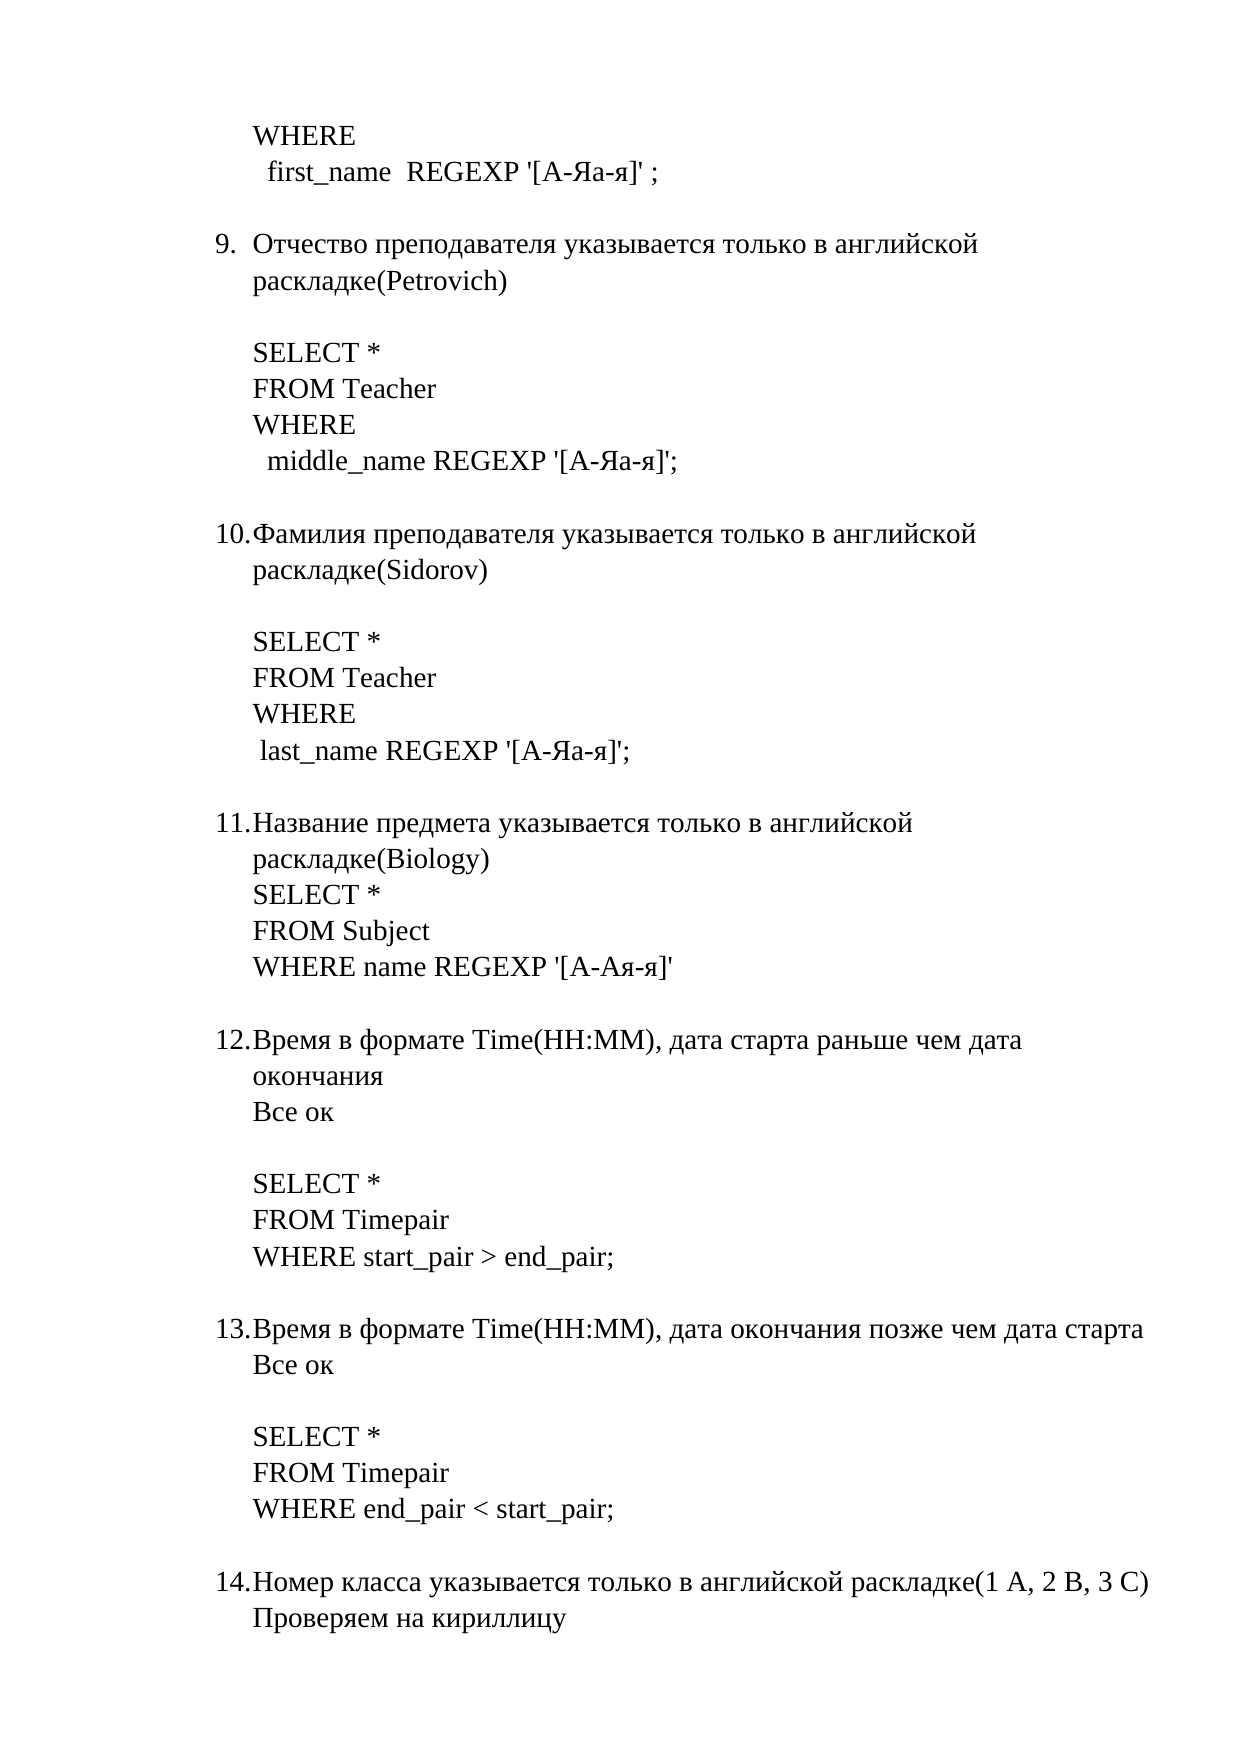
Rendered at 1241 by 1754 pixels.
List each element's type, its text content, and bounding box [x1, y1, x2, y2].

list FROM Teacher [252, 371, 1152, 405]
list WHERE start_pair > end_pair; [252, 1239, 1152, 1272]
list WHERE [252, 118, 1152, 152]
list Отчество преподавателя указывается только в английской раскладке(Petrovich) [215, 227, 1152, 296]
list WHERE [252, 696, 1152, 730]
list WHERE end_pair < start_pair; [252, 1492, 1152, 1525]
list Название предмета указывается только в английской раскладке(Biology) [215, 805, 1152, 874]
list Время в формате Time(HH:MM), дата окончания позже чем дата старта [215, 1311, 1152, 1344]
list SELECT * [252, 1419, 1152, 1453]
list Время в формате Time(HH:MM), дата старта раньше чем дата окончания [215, 1022, 1152, 1091]
list SELECT * [252, 335, 1152, 368]
list first_name REGEXP '[А-Яа-я]' ; [252, 154, 1152, 188]
list Фамилия преподавателя указывается только в английской раскладке(Sidorov) [215, 516, 1152, 585]
list WHERE name REGEXP '[А-Ая-я]' [252, 949, 1152, 983]
list Все ок [252, 1094, 1152, 1128]
list SELECT * [252, 1166, 1152, 1200]
list last_name REGEXP '[А-Яа-я]'; [252, 733, 1152, 766]
list WHERE [252, 407, 1152, 441]
list SELECT * [252, 877, 1152, 911]
list SELECT * [252, 624, 1152, 658]
list FROM Timepair [252, 1456, 1152, 1489]
list FROM Subject [252, 913, 1152, 947]
list Номер класса указывается только в английской раскладке(1 A, 2 B, 3 C) [215, 1564, 1152, 1597]
list middle_name REGEXP '[А-Яа-я]'; [252, 443, 1152, 477]
list Все ок [252, 1347, 1152, 1381]
list FROM Timepair [252, 1202, 1152, 1236]
list FROM Teacher [252, 660, 1152, 694]
list Проверяем на кириллицу [252, 1600, 1152, 1634]
